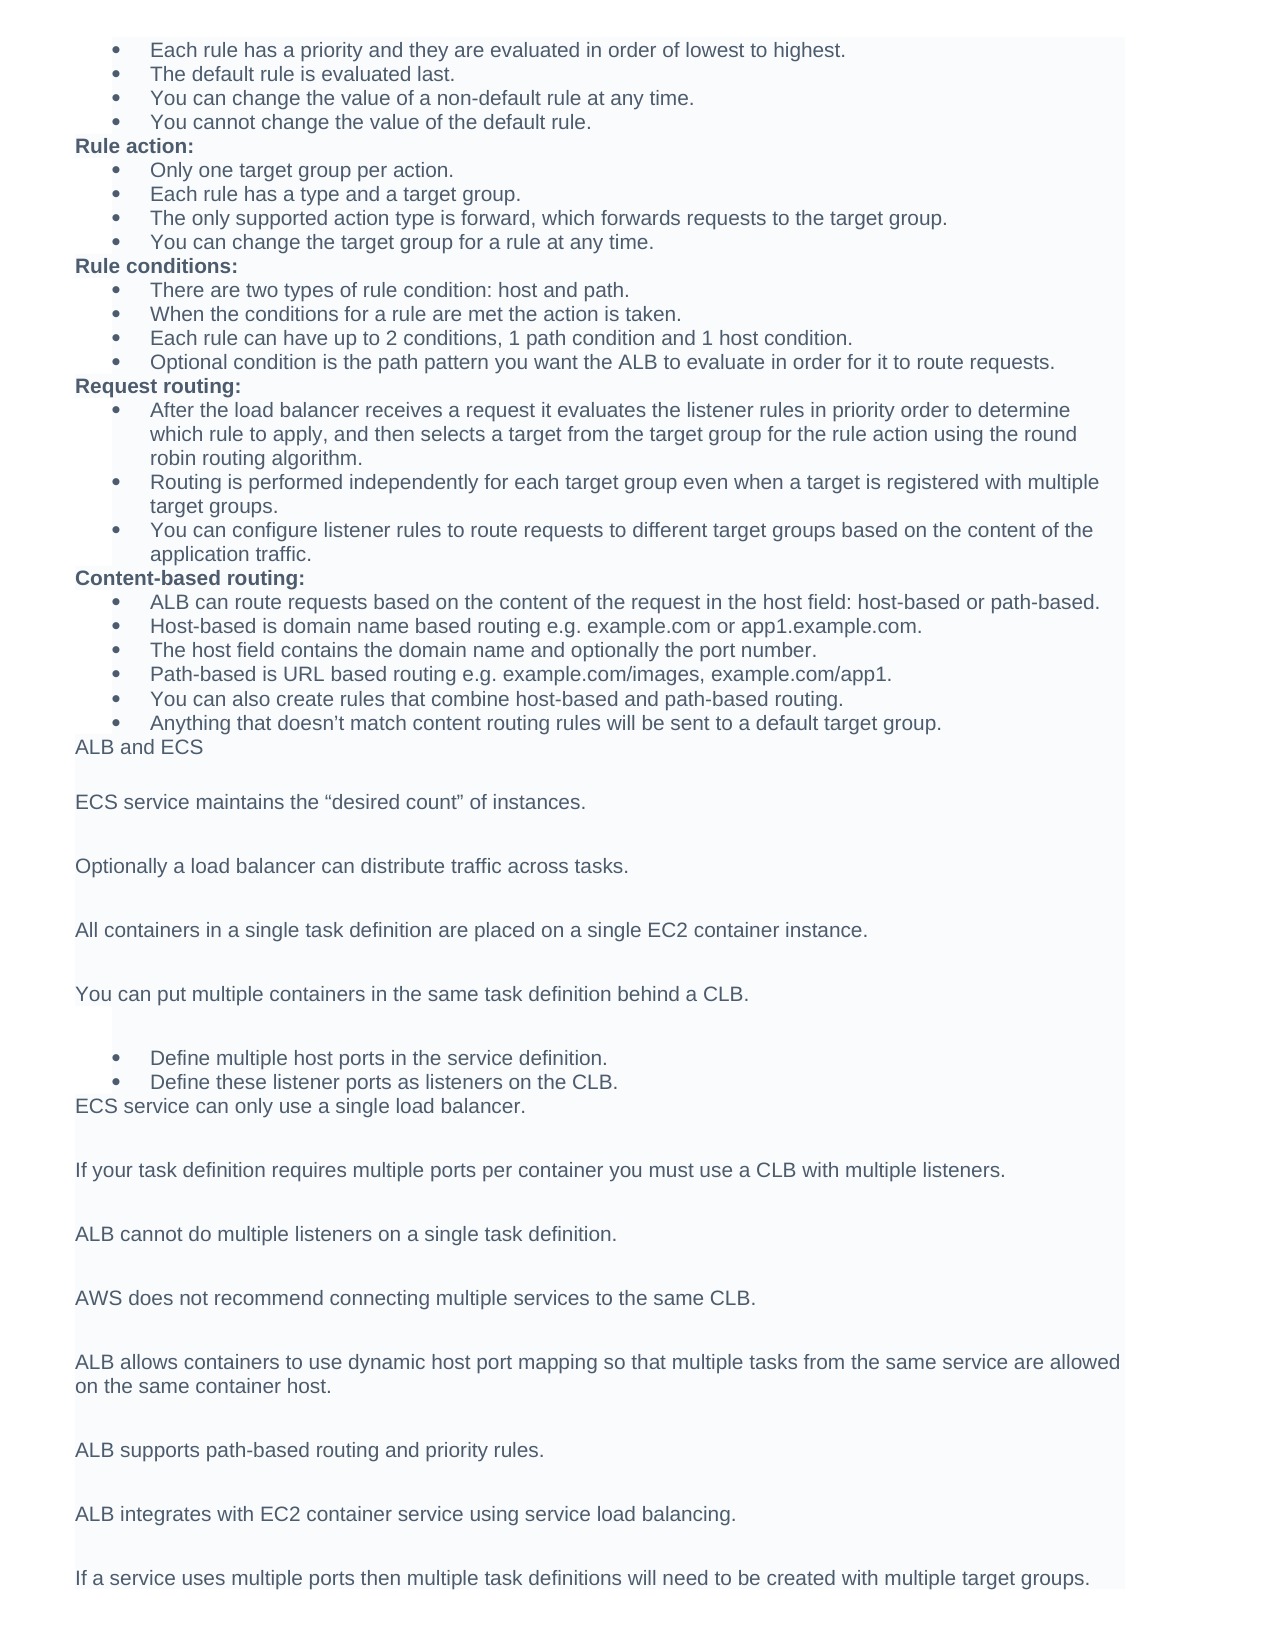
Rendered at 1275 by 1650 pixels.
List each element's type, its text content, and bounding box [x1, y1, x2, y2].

text ALB integrates with EC2 container service using service load balancing. [75, 1501, 1125, 1525]
text ALB supports path-based routing and priority rules. [75, 1437, 1125, 1461]
list Optional condition is the path pattern you want the ALB to evaluate in order for it to route requests. [112, 350, 1125, 374]
list You can change the target group for a rule at any time. [112, 230, 1125, 254]
list Define these listener ports as listeners on the CLB. [112, 1069, 1125, 1094]
list ALB can route requests based on the content of the request in the host field: host-based or path-based. [112, 590, 1125, 614]
text If a service uses multiple ports then multiple task definitions will need to be created with multiple target groups. [75, 1565, 1125, 1589]
text ALB allows containers to use dynamic host port mapping so that multiple tasks from the same service are allowed on the same container host. [75, 1349, 1125, 1397]
list Define multiple host ports in the service definition. [112, 1046, 1125, 1069]
list The default rule is evaluated last. [112, 62, 1125, 86]
list You can configure listener rules to route requests to different target groups based on the content of the application traffic. [112, 518, 1125, 566]
text ALB and ECS [75, 734, 1125, 758]
text ECS service can only use a single load balancer. [75, 1094, 1125, 1118]
list The only supported action type is forward, which forwards requests to the target group. [112, 206, 1125, 230]
list When the conditions for a rule are met the action is taken. [112, 302, 1125, 326]
text Rule conditions: [75, 254, 1125, 278]
list You can change the value of a non-default rule at any time. [112, 86, 1125, 110]
list Each rule can have up to 2 conditions, 1 path condition and 1 host condition. [112, 326, 1125, 350]
list Anything that doesn’t match content routing rules will be sent to a default target group. [112, 710, 1125, 734]
text ECS service maintains the “desired count” of instances. [75, 790, 1125, 814]
list You cannot change the value of the default rule. [112, 110, 1125, 134]
text All containers in a single task definition are placed on a single EC2 container instance. [75, 918, 1125, 942]
text Rule action: [75, 134, 1125, 158]
list The host field contains the domain name and optionally the port number. [112, 638, 1125, 662]
text ALB cannot do multiple listeners on a single task definition. [75, 1222, 1125, 1246]
list After the load balancer receives a request it evaluates the listener rules in priority order to determine which rule to apply, and then selects a target from the target group for the rule action using the round robin routing algorithm. [112, 398, 1125, 470]
text Content-based routing: [75, 566, 1125, 590]
text If your task definition requires multiple ports per container you must use a CLB with multiple listeners. [75, 1158, 1125, 1182]
list You can also create rules that combine host-based and path-based routing. [112, 686, 1125, 710]
text Optionally a load balancer can distribute traffic across tasks. [75, 854, 1125, 878]
text Request routing: [75, 374, 1125, 398]
list Each rule has a type and a target group. [112, 182, 1125, 206]
list Only one target group per action. [112, 158, 1125, 182]
text You can put multiple containers in the same task definition behind a CLB. [75, 982, 1125, 1006]
text AWS does not recommend connecting multiple services to the same CLB. [75, 1286, 1125, 1309]
list There are two types of rule condition: host and path. [112, 278, 1125, 302]
list Path-based is URL based routing e.g. example.com/images, example.com/app1. [112, 662, 1125, 686]
list Each rule has a priority and they are evaluated in order of lowest to highest. [112, 37, 1125, 62]
list Host-based is domain name based routing e.g. example.com or app1.example.com. [112, 614, 1125, 638]
list Routing is performed independently for each target group even when a target is registered with multiple target groups. [112, 470, 1125, 518]
